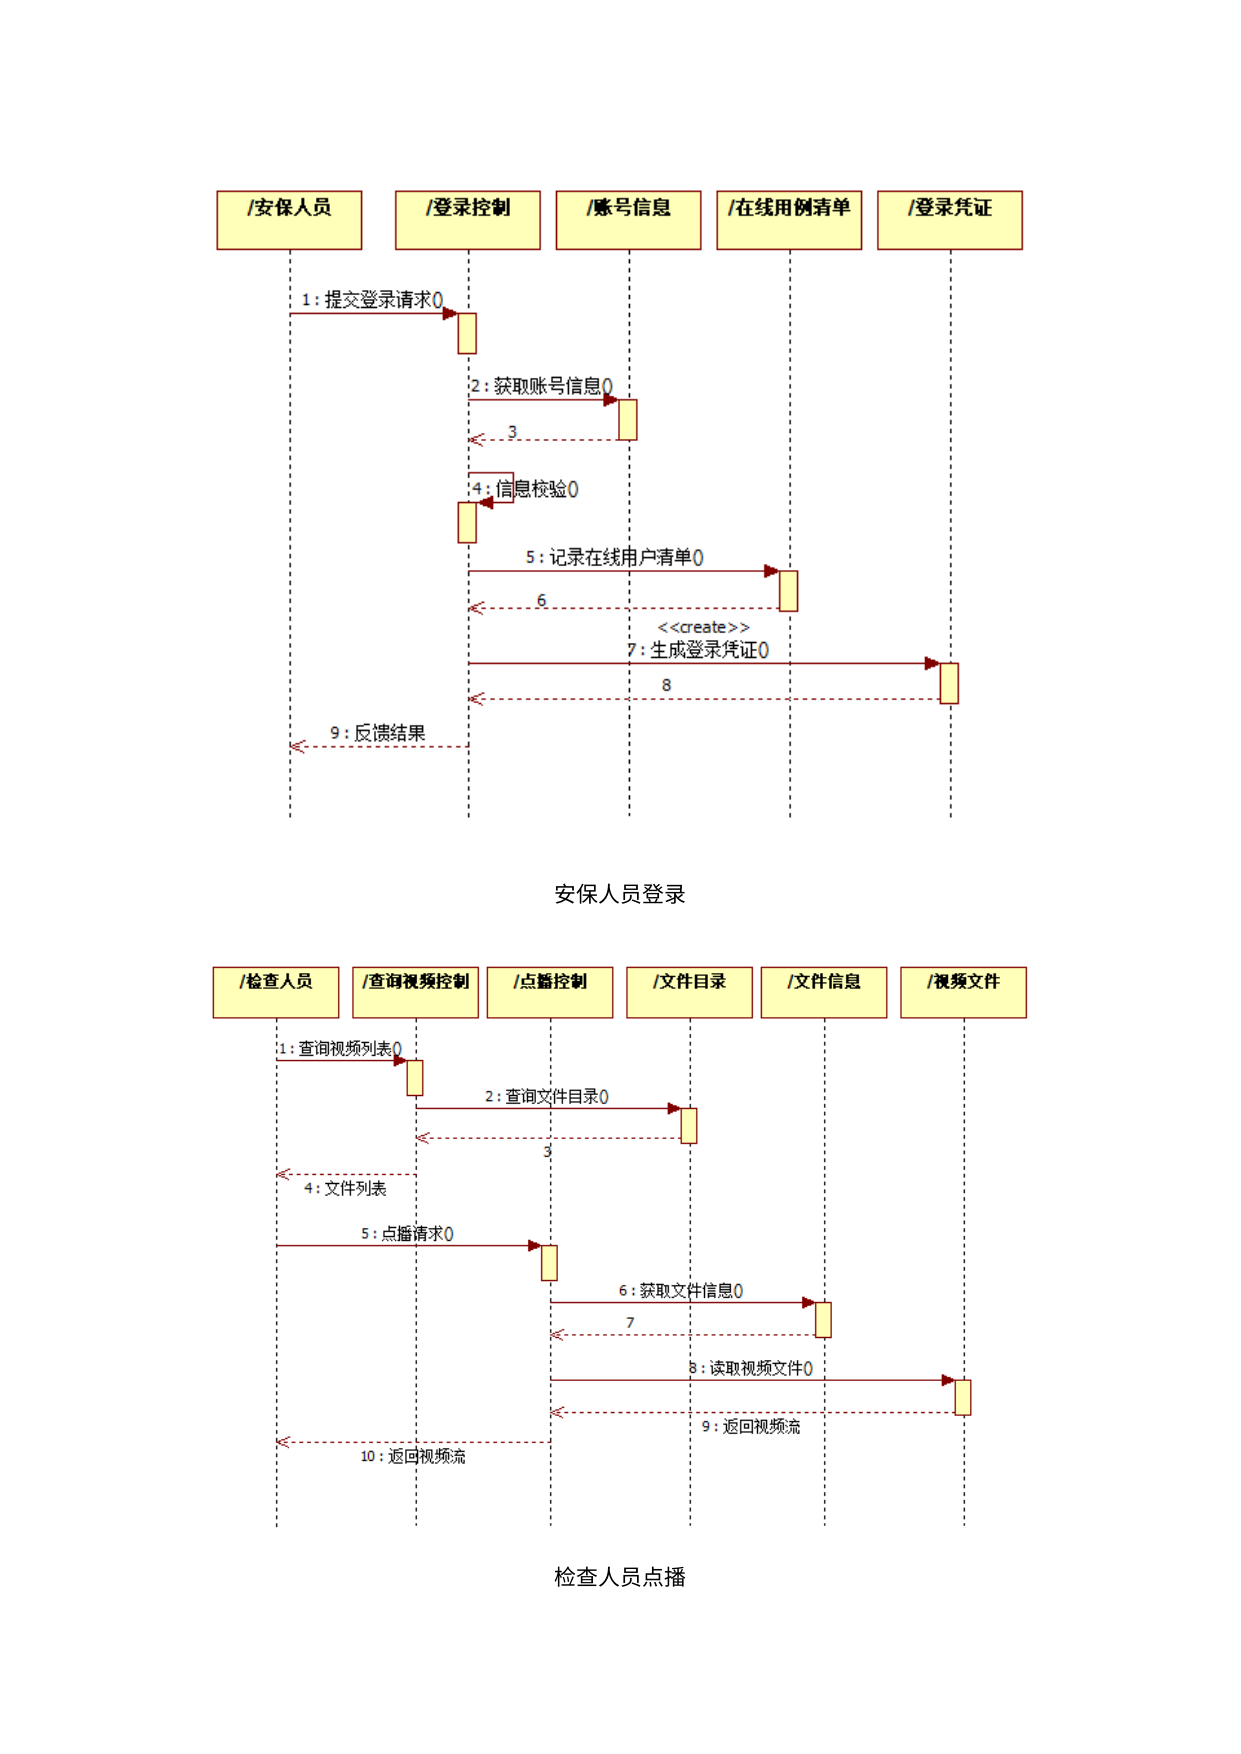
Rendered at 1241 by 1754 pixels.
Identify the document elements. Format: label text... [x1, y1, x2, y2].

text 安保人员登录 [187, 877, 1053, 909]
text 检查人员点播 [187, 1559, 1053, 1592]
picture [187, 942, 1053, 1557]
picture [187, 162, 1053, 852]
